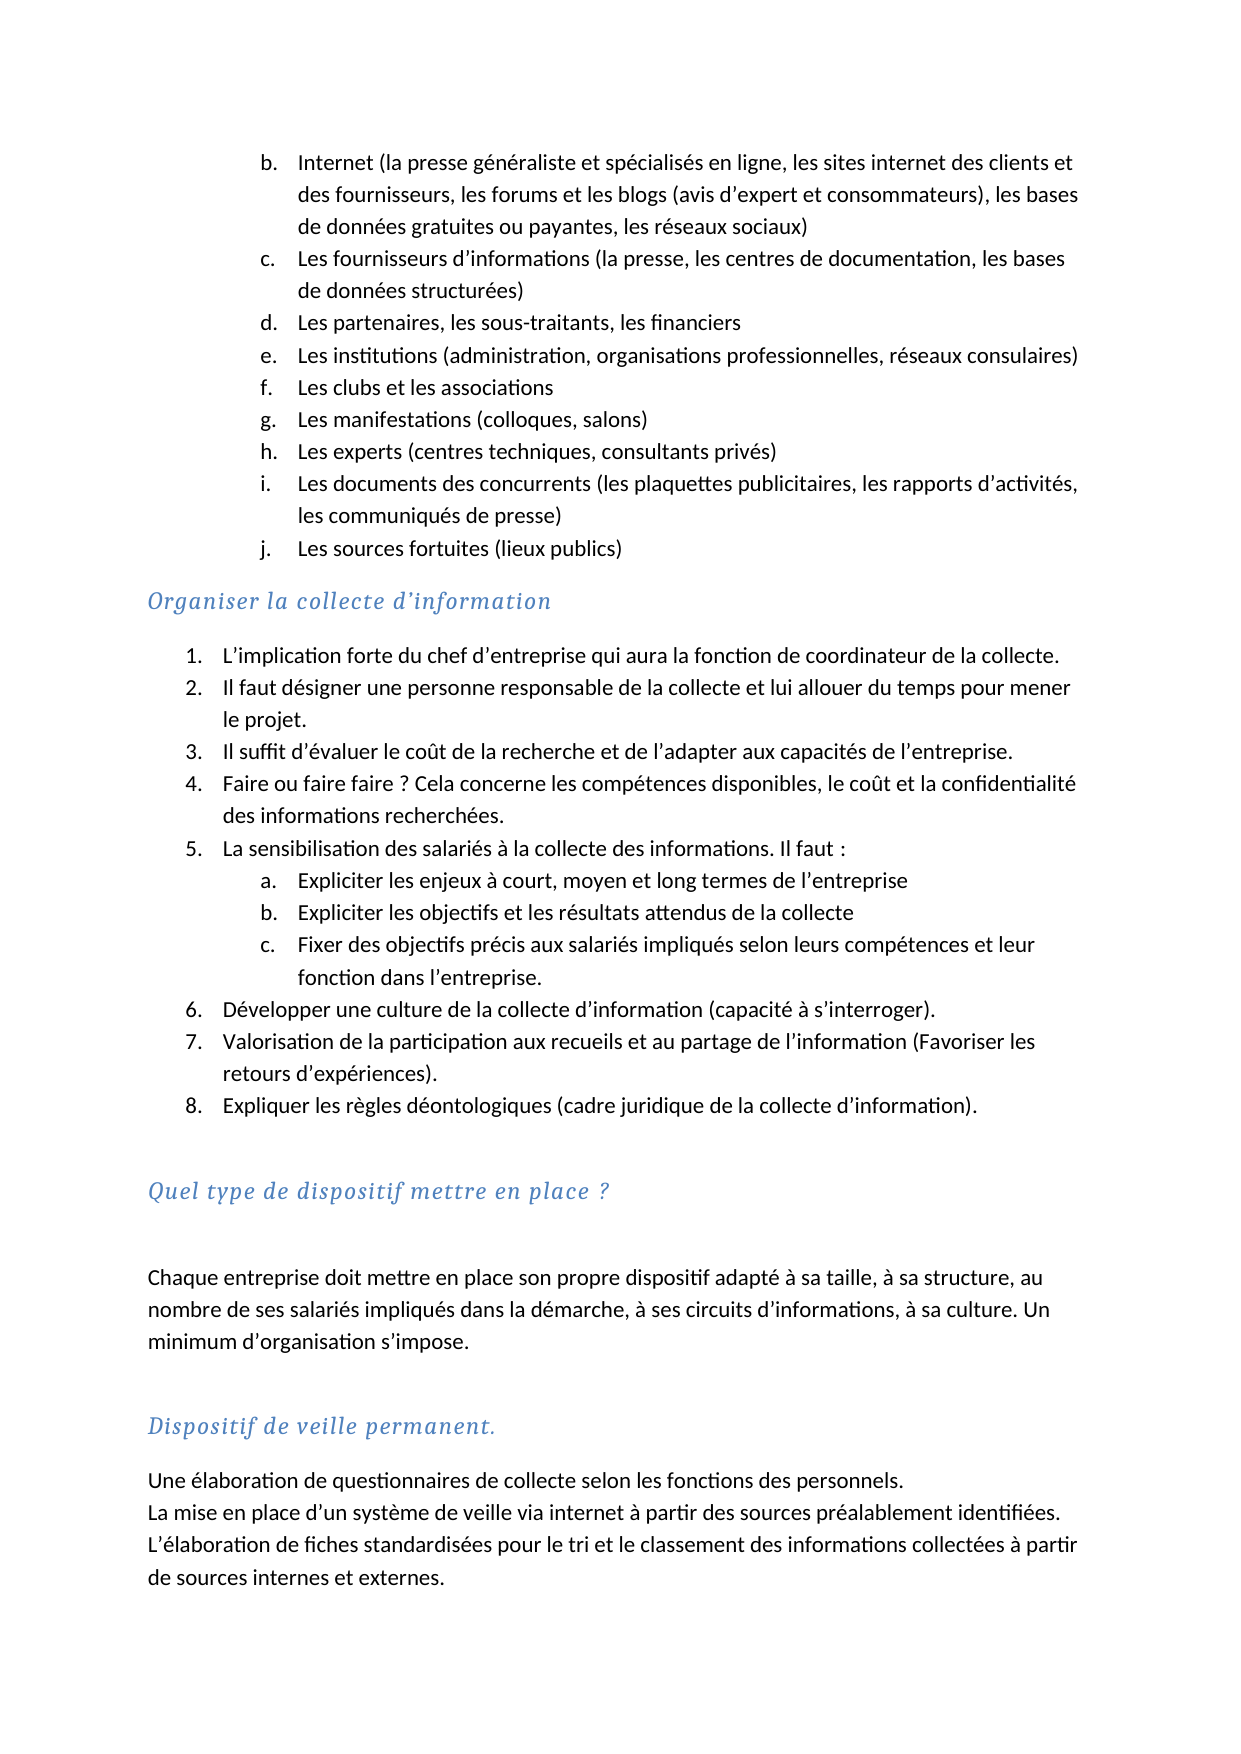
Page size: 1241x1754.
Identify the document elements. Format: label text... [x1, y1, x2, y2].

list La sensibilisation des salariés à la collecte des informations. Il faut : [185, 834, 1093, 862]
list Développer une culture de la collecte d’information (capacité à s’interroger). [185, 995, 1093, 1023]
list Les fournisseurs d’informations (la presse, les centres de documentation, les bases de données structurées) [260, 244, 1093, 304]
list Les clubs et les associations [260, 373, 1093, 401]
list Chaque entreprise doit mettre en place son propre dispositif adapté à sa taille, à sa structure, au nombre de ses salariés impliqués dans la démarche, à ses circuits d’informations, à sa culture. Un minimum d’organisation s’impose. [148, 1263, 1093, 1355]
list Les experts (centres techniques, consultants privés) [260, 437, 1093, 465]
list Il suffit d’évaluer le coût de la recherche et de l’adapter aux capacités de l’entreprise. [185, 737, 1093, 765]
list Les manifestations (colloques, salons) [260, 405, 1093, 433]
list Les institutions (administration, organisations professionnelles, réseaux consulaires) [260, 341, 1093, 369]
list La mise en place d’un système de veille via internet à partir des sources préalablement identifiées. [148, 1498, 1093, 1526]
subtitle Dispositif de veille permanent. [148, 1412, 1093, 1441]
list Faire ou faire faire ? Cela concerne les compétences disponibles, le coût et la confidentialité des informations recherchées. [185, 769, 1093, 830]
list Expliciter les objectifs et les résultats attendus de la collecte [260, 898, 1093, 926]
list Expliquer les règles déontologiques (cadre juridique de la collecte d’information). [185, 1091, 1093, 1119]
list L’implication forte du chef d’entreprise qui aura la fonction de coordinateur de la collecte. [185, 641, 1093, 669]
list Les sources fortuites (lieux publics) [260, 534, 1093, 562]
list L’élaboration de fiches standardisées pour le tri et le classement des informations collectées à partir de sources internes et externes. [148, 1530, 1093, 1591]
list Internet (la presse généraliste et spécialisés en ligne, les sites internet des clients et des fournisseurs, les forums et les blogs (avis d’expert et consommateurs), les bases de données gratuites ou payantes, les réseaux sociaux) [260, 148, 1093, 240]
list Fixer des objectifs précis aux salariés impliqués selon leurs compétences et leur fonction dans l’entreprise. [260, 930, 1093, 991]
list Expliciter les enjeux à court, moyen et long termes de l’entreprise [260, 866, 1093, 894]
list Il faut désigner une personne responsable de la collecte et lui allouer du temps pour mener le projet. [185, 673, 1093, 733]
subtitle Quel type de dispositif mettre en place ? [148, 1177, 1093, 1205]
list Une élaboration de questionnaires de collecte selon les fonctions des personnels. [148, 1466, 1093, 1494]
list Les documents des concurrents (les plaquettes publicitaires, les rapports d’activités, les communiqués de presse) [260, 469, 1093, 530]
list Valorisation de la participation aux recueils et au partage de l’information (Favoriser les retours d’expériences). [185, 1027, 1093, 1087]
subtitle Organiser la collecte d’information [148, 587, 1093, 616]
list Les partenaires, les sous-traitants, les financiers [260, 308, 1093, 337]
